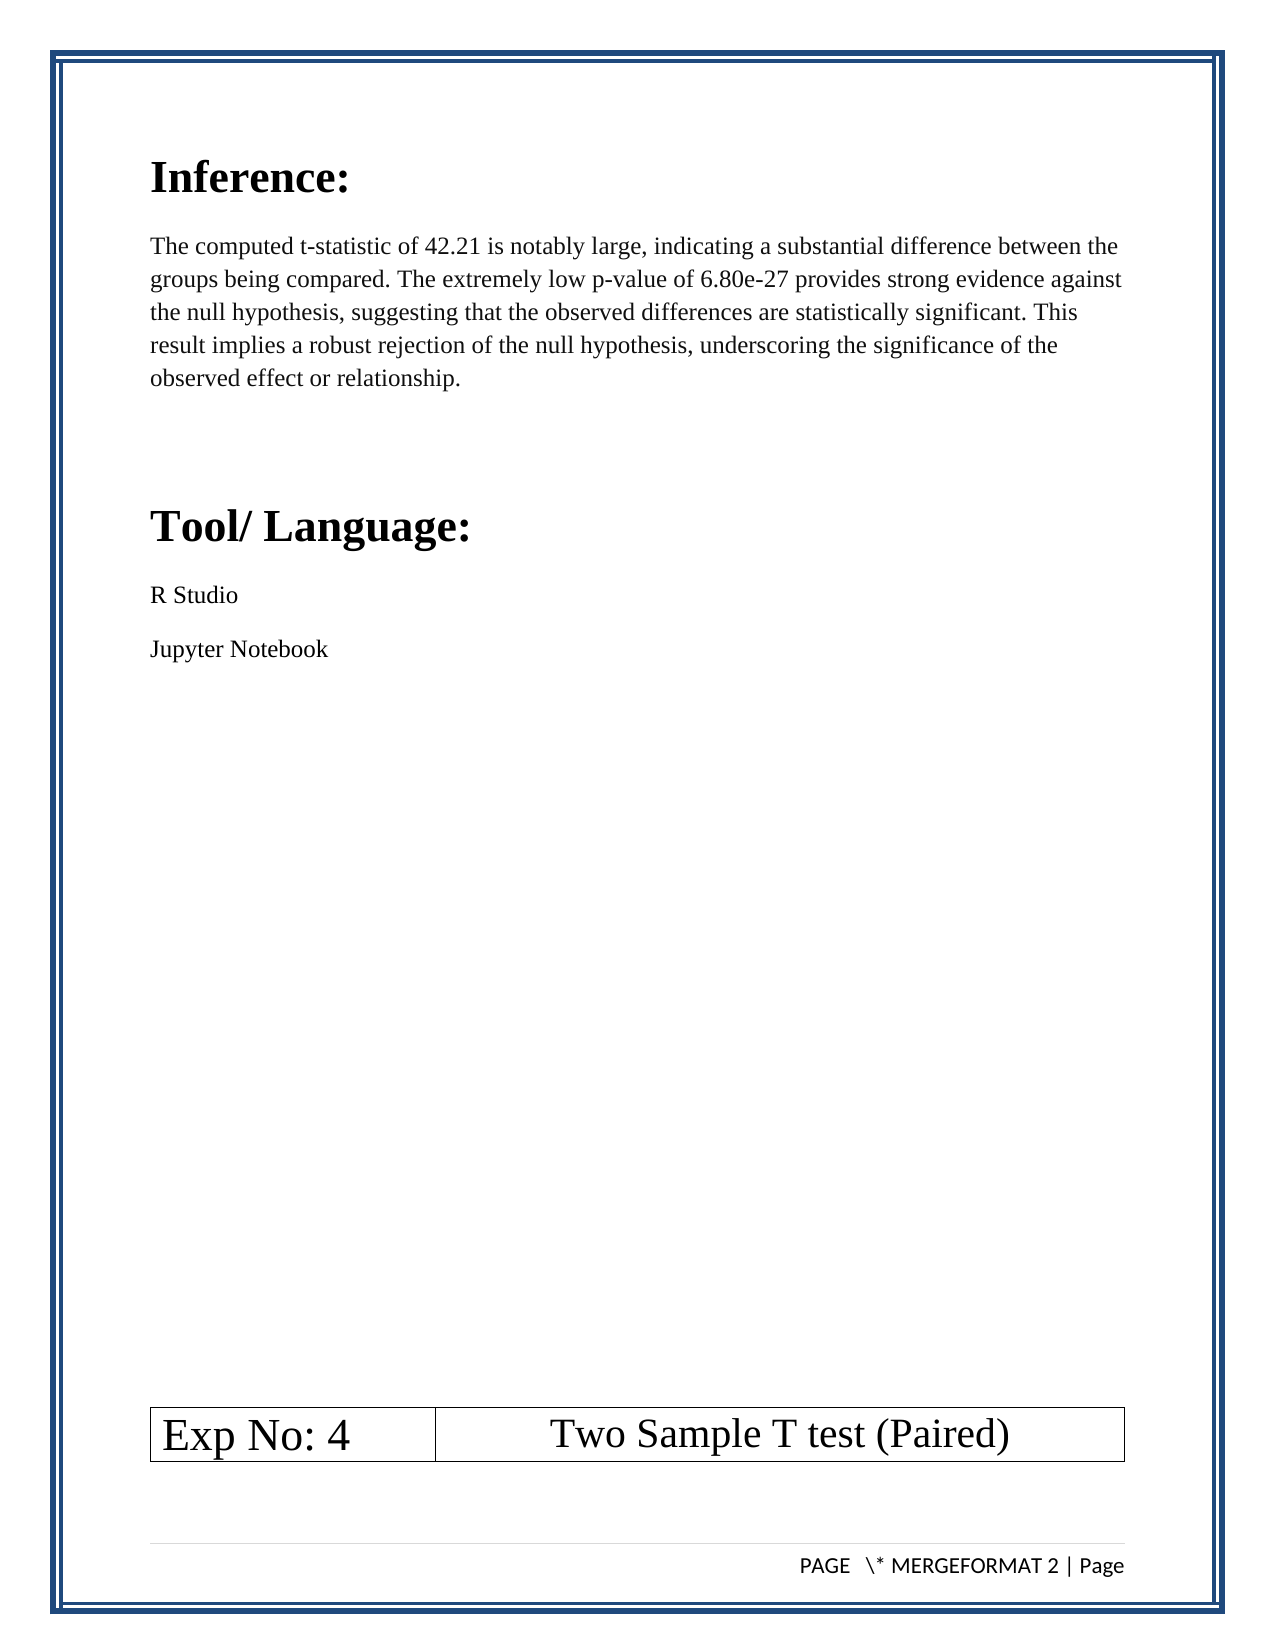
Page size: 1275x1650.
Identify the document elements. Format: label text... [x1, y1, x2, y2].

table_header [436, 1408, 1124, 1461]
text Jupyter Notebook [150, 634, 1125, 663]
text The computed t-statistic of 42.21 is notably large, indicating a substantial difference between the groups being compared. The extremely low p-value of 6.80e-27 provides strong evidence against the null hypothesis, suggesting that the observed differences are statistically significant. This result implies a robust rejection of the null hypothesis, underscoring the significance of the observed effect or relationship. [150, 231, 1125, 392]
text Tool/ Language: [150, 499, 1125, 551]
text Inference: [150, 150, 1125, 203]
table_header Exp No: 4 [151, 1408, 435, 1461]
text R Studio [150, 580, 1125, 609]
